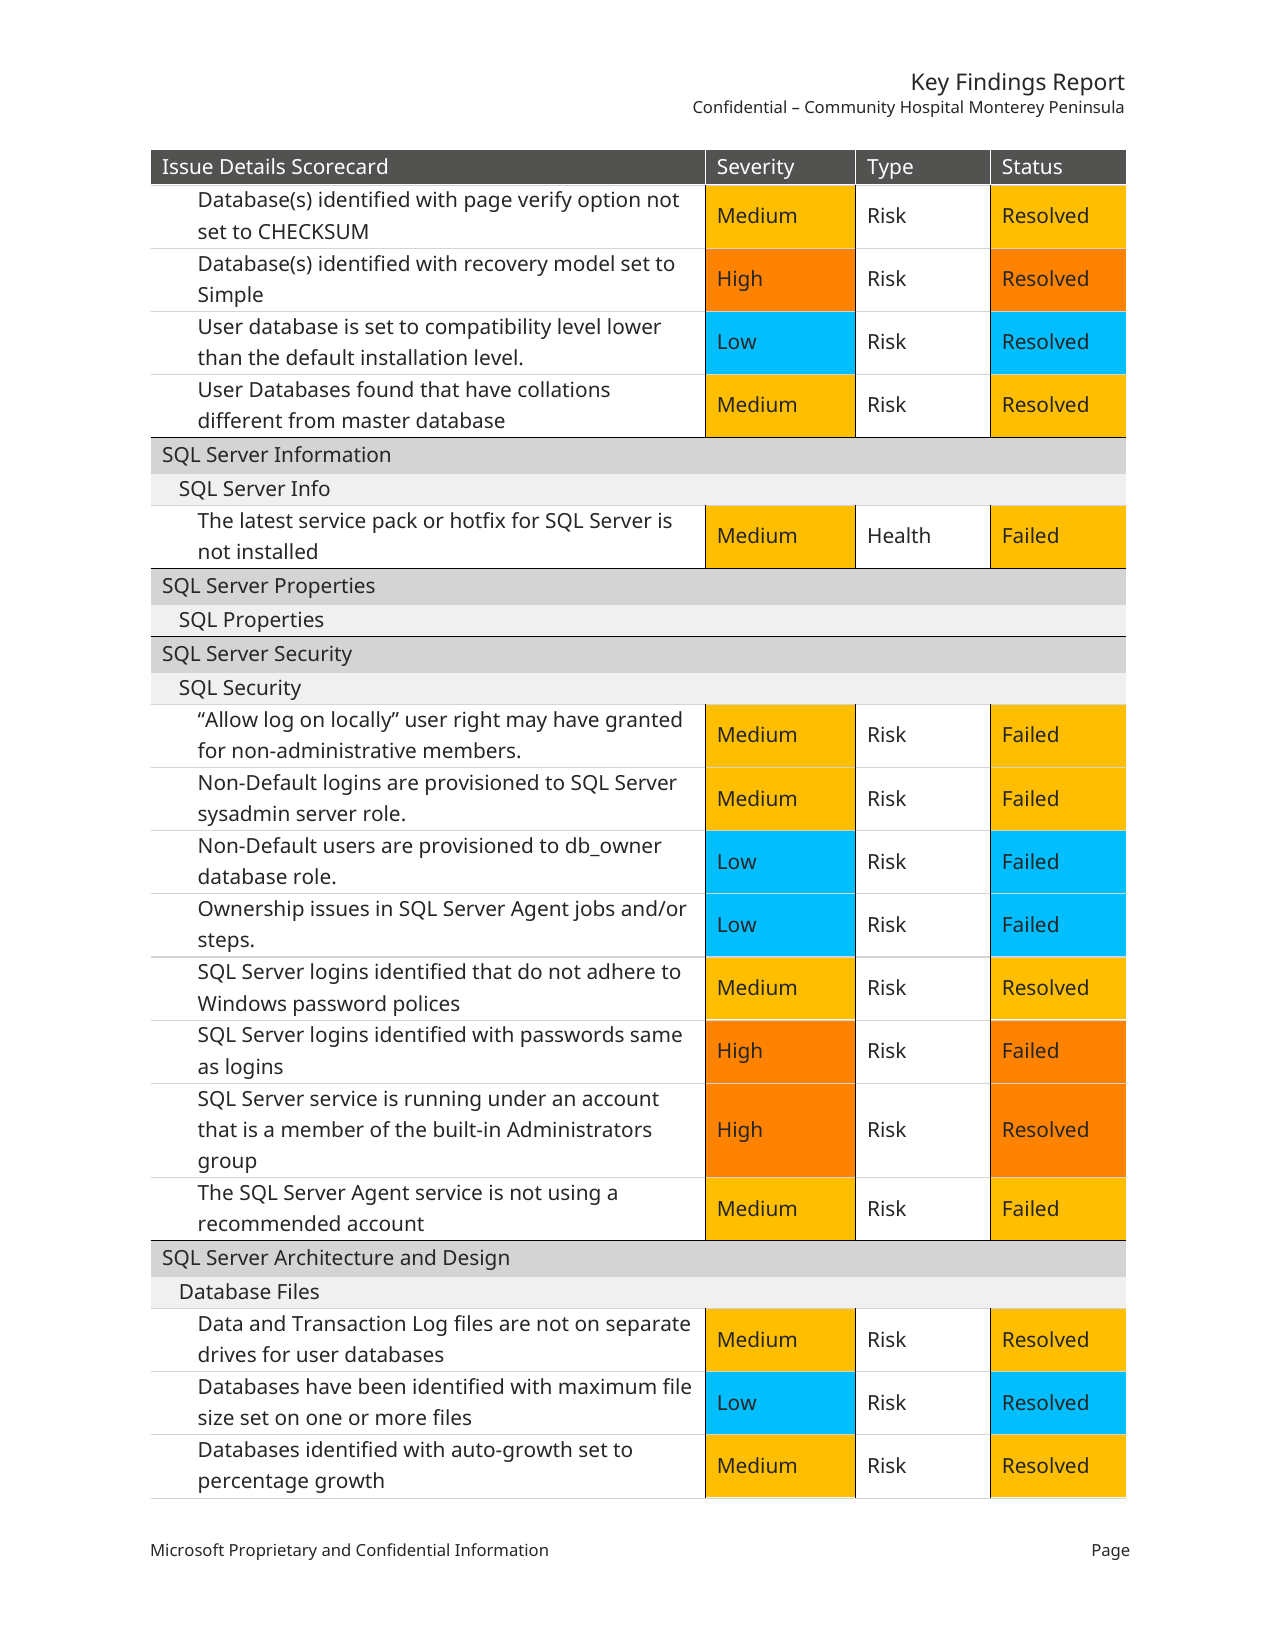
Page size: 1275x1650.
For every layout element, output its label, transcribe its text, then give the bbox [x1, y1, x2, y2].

table_cell SQL Server logins identified that do not adhere to Windows password polices [151, 958, 705, 1019]
table_cell SQL Server service is running under an account that is a member of the built-in Administrators group [151, 1084, 705, 1177]
table_cell Risk [856, 312, 990, 374]
table_cell Risk [856, 1372, 990, 1434]
table_cell Risk [856, 375, 990, 437]
table_cell Risk [856, 186, 990, 248]
table_cell SQL Server logins identified with passwords same as logins [151, 1021, 705, 1083]
table_cell Low [706, 831, 855, 893]
table_cell Medium [706, 1178, 855, 1240]
table_cell Medium [706, 375, 855, 437]
table_cell Failed [991, 1178, 1126, 1240]
table_cell Resolved [991, 1084, 1126, 1177]
table_cell High [706, 1084, 855, 1177]
table_cell Medium [706, 958, 855, 1019]
table_cell SQL Security [151, 673, 1126, 704]
table_cell The SQL Server Agent service is not using a recommended account [151, 1178, 705, 1240]
table_cell Risk [856, 1021, 990, 1083]
table_cell Ownership issues in SQL Server Agent jobs and/or steps. [151, 894, 705, 956]
table_cell Risk [856, 894, 990, 956]
table_cell Medium [706, 506, 855, 568]
table_cell Medium [706, 705, 855, 767]
table_header Severity [706, 150, 855, 184]
table_header Issue Details Scorecard [151, 150, 705, 184]
table_cell Medium [706, 186, 855, 248]
table_cell Health [856, 506, 990, 568]
table_header Status [991, 150, 1126, 184]
table_cell Resolved [991, 1372, 1126, 1434]
table_cell Failed [991, 768, 1126, 830]
table_cell Failed [991, 705, 1126, 767]
table_cell User Databases found that have collations different from master database [151, 375, 705, 437]
table_cell Risk [856, 705, 990, 767]
table_cell SQL Server Properties [151, 569, 1126, 604]
table_cell Medium [706, 768, 855, 830]
table_cell Non-Default users are provisioned to db_owner database role. [151, 831, 705, 893]
table_cell Resolved [991, 312, 1126, 374]
table_cell Data and Transaction Log files are not on separate drives for user databases [151, 1309, 705, 1371]
table_cell SQL Server Information [151, 438, 1126, 473]
table_cell Risk [856, 1309, 990, 1371]
table_cell Resolved [991, 1435, 1126, 1497]
table_cell SQL Server Security [151, 637, 1126, 672]
table_cell “Allow log on locally” user right may have granted for non-administrative members. [151, 705, 705, 767]
table_cell Resolved [991, 249, 1126, 311]
table_cell Failed [991, 831, 1126, 893]
table_cell Medium [706, 1435, 855, 1497]
table_cell Low [706, 312, 855, 374]
table_cell Databases identified with auto-growth set to percentage growth [151, 1435, 705, 1497]
table_cell Failed [991, 506, 1126, 568]
table_cell Database Files [151, 1277, 1126, 1308]
table_cell High [706, 1021, 855, 1083]
table_cell Failed [991, 894, 1126, 956]
table_cell SQL Server Architecture and Design [151, 1241, 1126, 1276]
table_cell User database is set to compatibility level lower than the default installation level. [151, 312, 705, 374]
table_cell SQL Server Info [151, 474, 1126, 505]
table_cell Risk [856, 958, 990, 1019]
table_cell Database(s) identified with recovery model set to Simple [151, 249, 705, 311]
table_header Type [856, 150, 990, 184]
table_cell Risk [856, 249, 990, 311]
table_cell Risk [856, 1084, 990, 1177]
table_cell Database(s) identified with page verify option not set to CHECKSUM [151, 186, 705, 248]
table_cell Resolved [991, 375, 1126, 437]
table_cell Low [706, 894, 855, 956]
table_cell Medium [706, 1309, 855, 1371]
table_cell Low [706, 1372, 855, 1434]
table_cell Risk [856, 831, 990, 893]
table_cell Failed [991, 1021, 1126, 1083]
table_cell Resolved [991, 958, 1126, 1019]
table_cell Risk [856, 1435, 990, 1497]
table_cell The latest service pack or hotfix for SQL Server is not installed [151, 506, 705, 568]
table_cell Resolved [991, 186, 1126, 248]
table_cell SQL Properties [151, 605, 1126, 636]
table_cell High [706, 249, 855, 311]
table_cell Non-Default logins are provisioned to SQL Server sysadmin server role. [151, 768, 705, 830]
table_cell Databases have been identified with maximum file size set on one or more files [151, 1372, 705, 1434]
table_cell Risk [856, 1178, 990, 1240]
table_cell Risk [856, 768, 990, 830]
table_cell Resolved [991, 1309, 1126, 1371]
